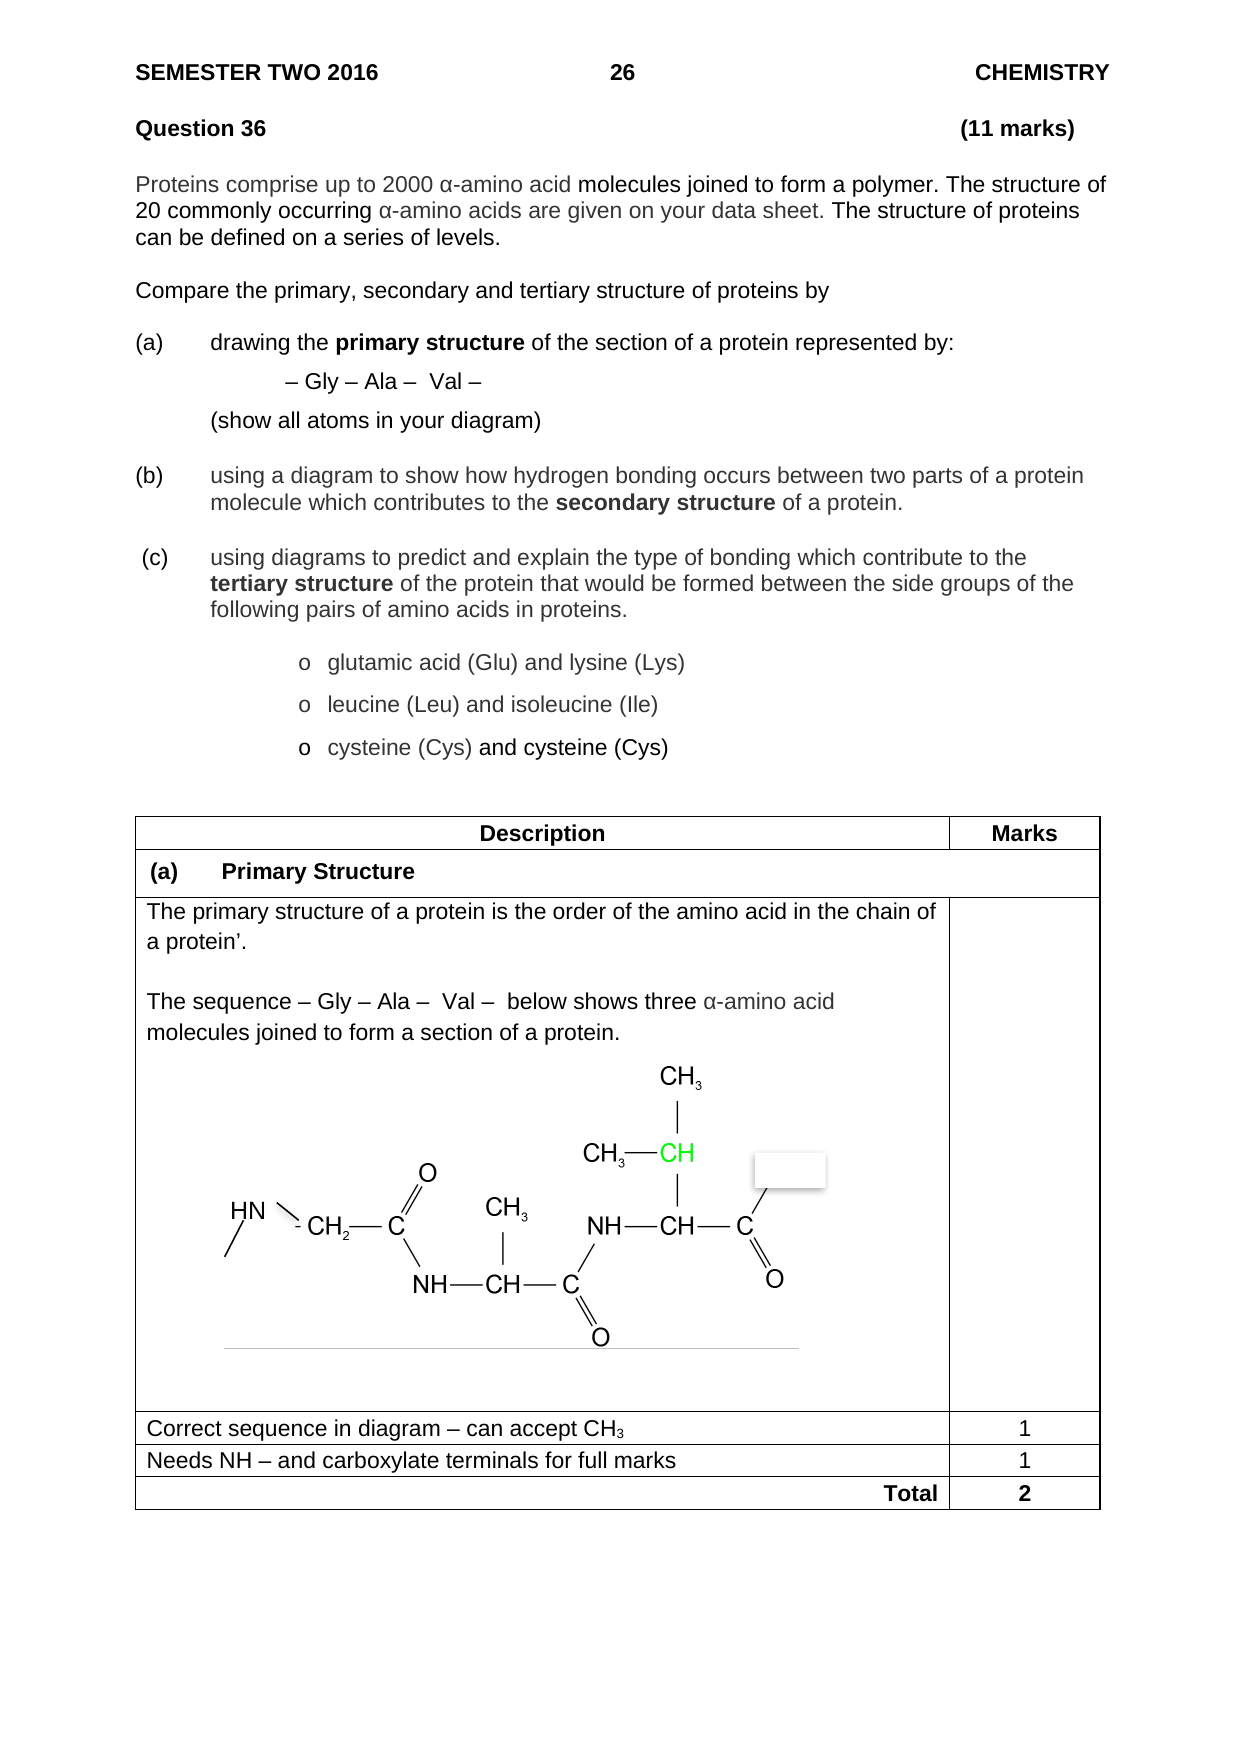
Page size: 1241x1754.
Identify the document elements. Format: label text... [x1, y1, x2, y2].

list cysteine (Cys) and cysteine (Cys) [298, 734, 1108, 762]
text Question 36 (11 marks) [135, 114, 1108, 141]
text – Gly – Ala – Val – [135, 368, 1108, 394]
table_cell Primary Structure [136, 850, 1099, 897]
text Compare the primary, secondary and tertiary structure of proteins by [135, 277, 1108, 303]
text (b) using a diagram to show how hydrogen bonding occurs between two parts of a protein molecule which contributes to the secondary structure of a protein. [135, 462, 1108, 515]
table_cell Total [136, 1477, 949, 1509]
text (c) using diagrams to predict and explain the type of bonding which contribute to the tertiary structure of the protein that would be formed between the side groups of the following pairs of amino acids in proteins. [135, 543, 1108, 623]
table_cell [950, 898, 1099, 1411]
list leucine (Leu) and isoleucine (Ile) [298, 691, 1108, 720]
text (show all atoms in your diagram) [135, 407, 1108, 433]
table_cell 2 [950, 1477, 1099, 1509]
table_cell Needs NH – and carboxylate terminals for full marks [136, 1445, 949, 1476]
table_header Marks [950, 817, 1099, 848]
text (a) drawing the primary structure of the section of a protein represented by: [135, 329, 1108, 356]
picture [224, 1063, 799, 1350]
table_cell The primary structure of a protein is the order of the amino acid in the chain of a protein’. The sequence – Gly – Ala – Val – below shows three α-amino acid molecules joined to form a section of a protein. [136, 898, 949, 1411]
table_cell 1 [950, 1445, 1099, 1476]
table_header Description [136, 817, 949, 848]
table_cell Correct sequence in diagram – can accept CH3 [136, 1412, 949, 1444]
table_cell 1 [950, 1412, 1099, 1444]
list glutamic acid (Glu) and lysine (Lys) [298, 649, 1108, 677]
text Proteins comprise up to 2000 α-amino acid molecules joined to form a polymer. The structure of 20 commonly occurring α-amino acids are given on your data sheet. The structure of proteins can be defined on a series of levels. [135, 171, 1108, 250]
